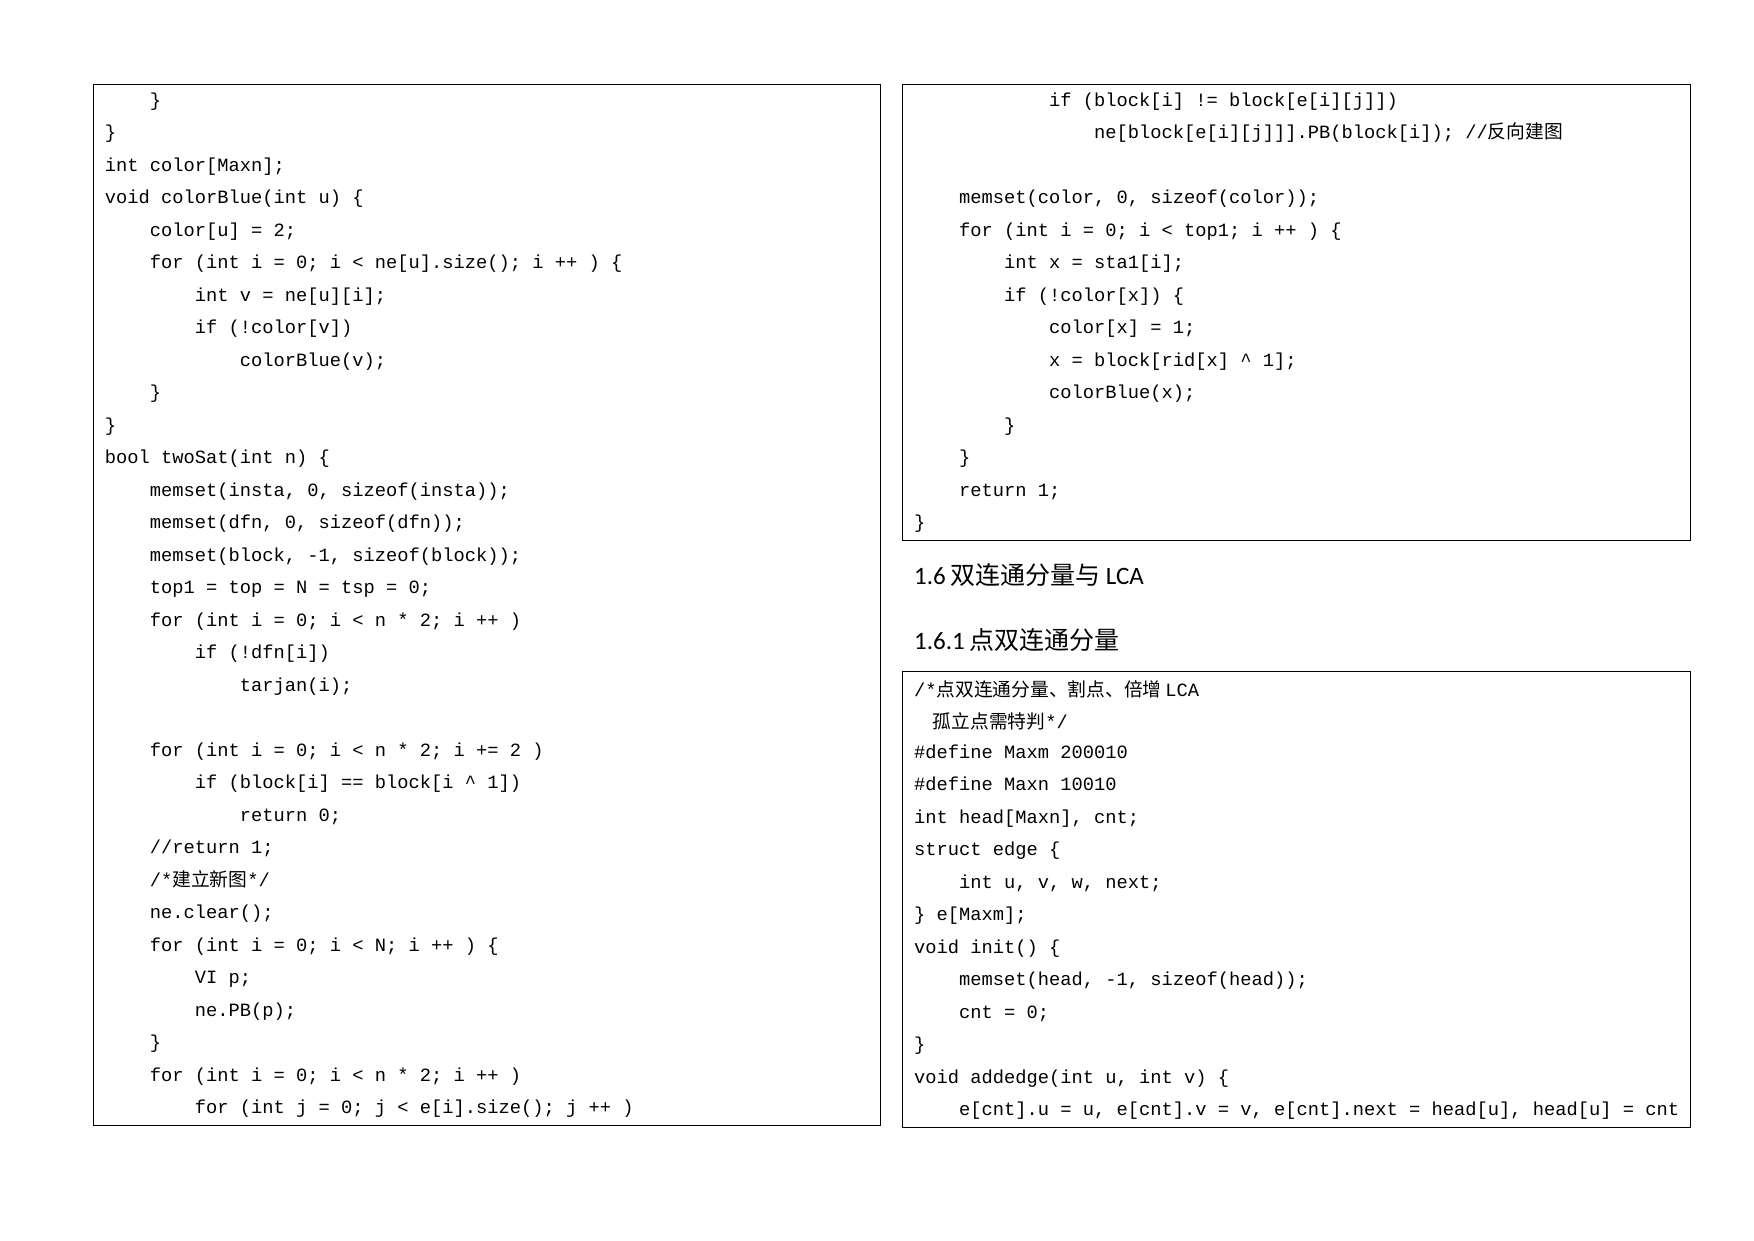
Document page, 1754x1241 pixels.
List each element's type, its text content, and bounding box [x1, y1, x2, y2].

text 1.6.1点双连通分量 [914, 606, 1679, 671]
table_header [903, 85, 1690, 540]
text 1.6双连通分量与LCA [914, 541, 1679, 606]
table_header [903, 672, 1690, 1127]
